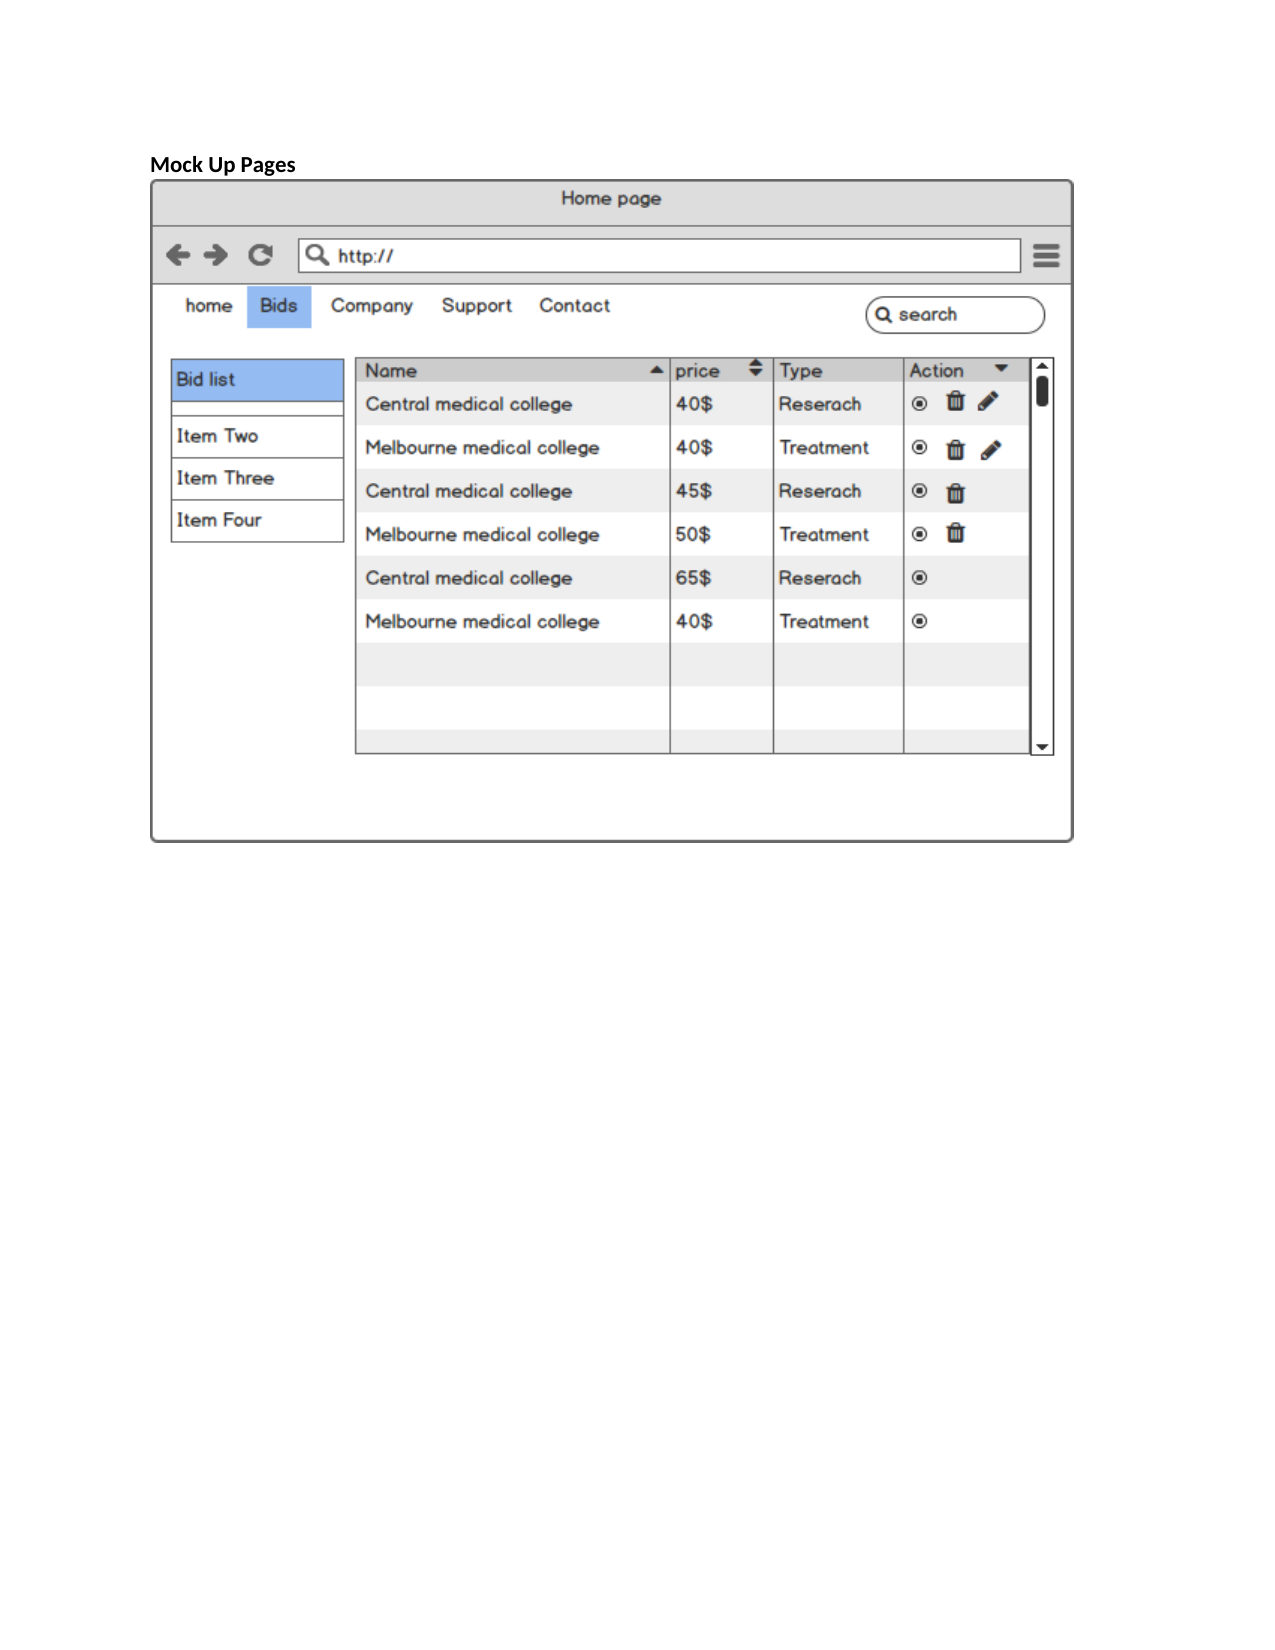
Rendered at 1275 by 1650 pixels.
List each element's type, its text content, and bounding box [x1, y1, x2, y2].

picture [150, 179, 1074, 843]
